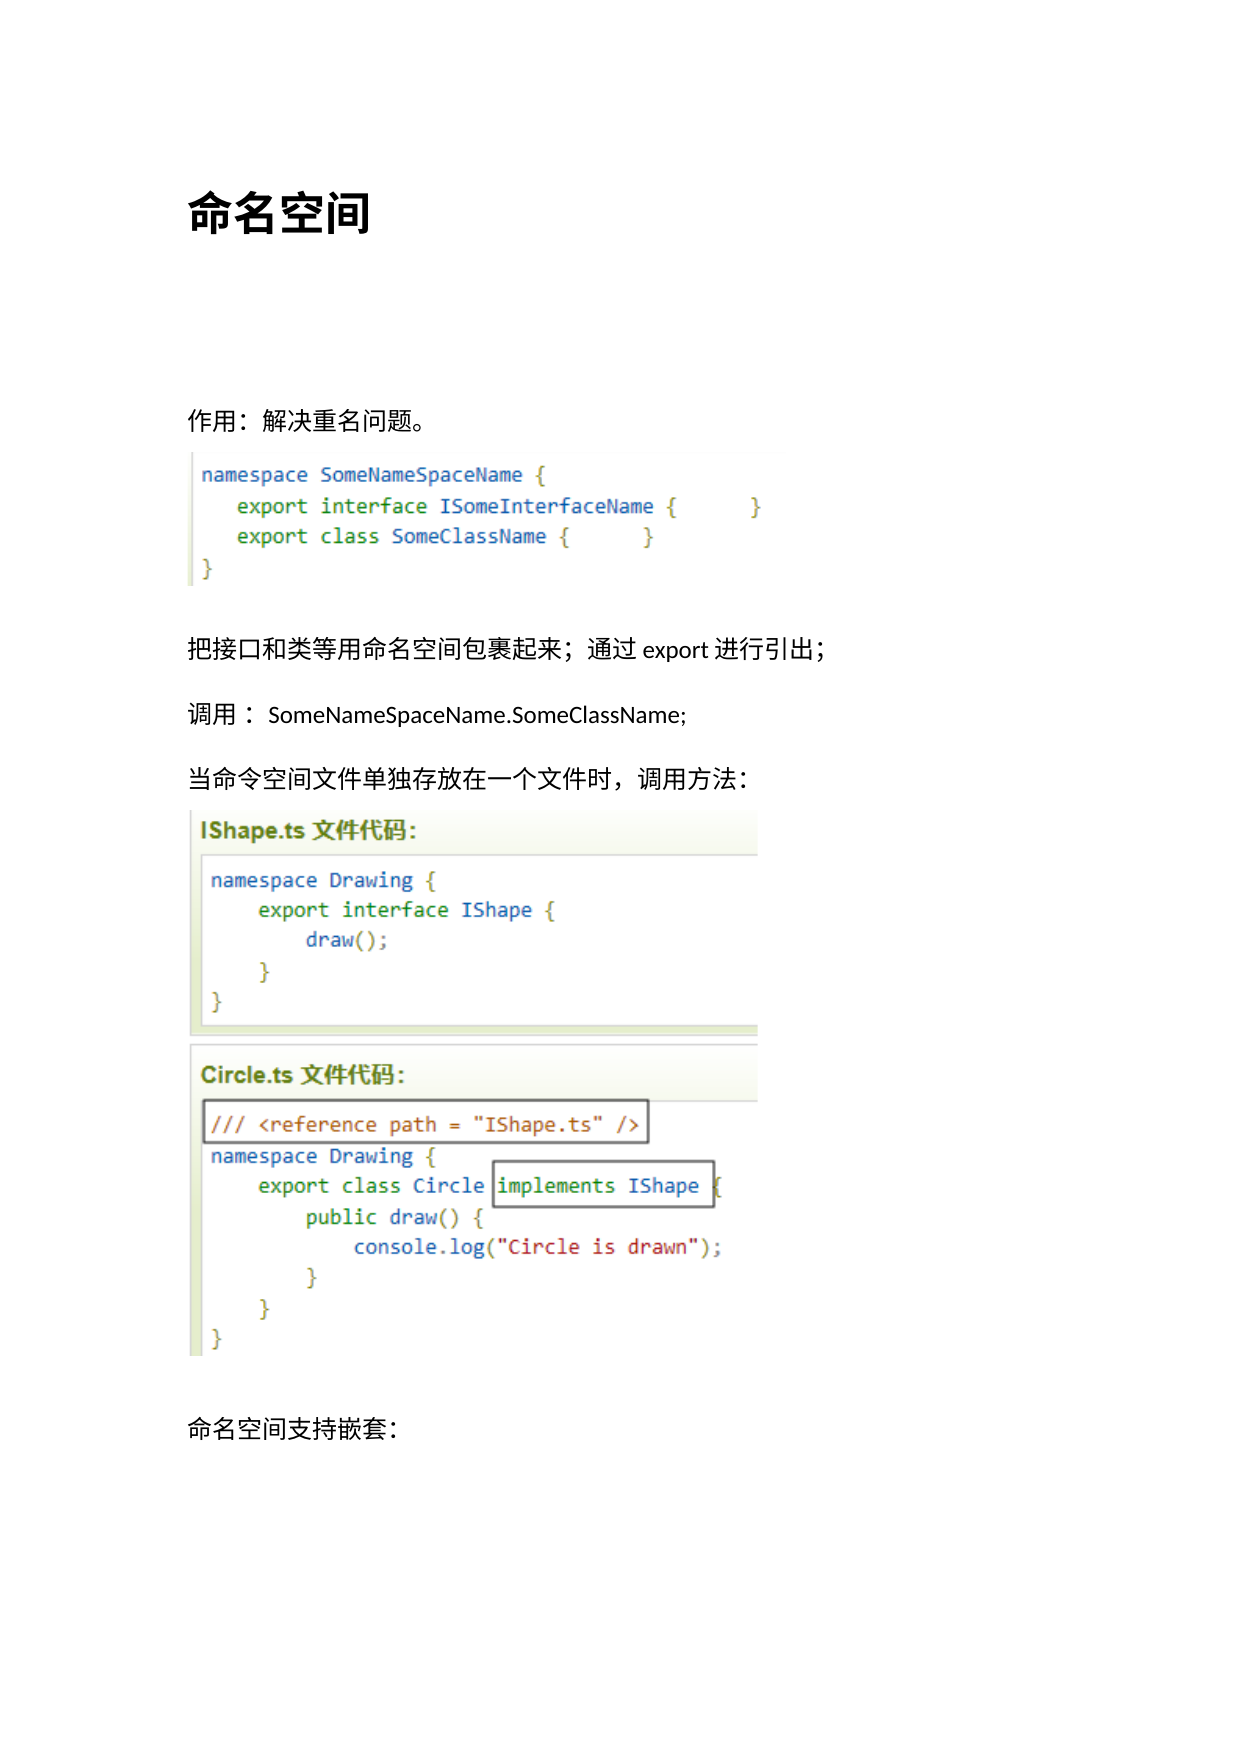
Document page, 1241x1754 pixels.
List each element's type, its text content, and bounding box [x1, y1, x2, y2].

text 命名空间支持嵌套： [187, 1395, 1053, 1460]
text 当命令空间文件单独存放在一个文件时，调用方法： [187, 745, 1053, 810]
picture [187, 452, 786, 586]
picture [187, 810, 758, 1356]
text 把接口和类等用命名空间包裹起来；通过export进行引出； [187, 615, 1053, 680]
text 作用：解决重名问题。 [187, 387, 1053, 452]
subtitle 命名空间 [187, 162, 1053, 259]
text 调用 ：SomeNameSpaceName.SomeClassName; [187, 680, 1053, 745]
